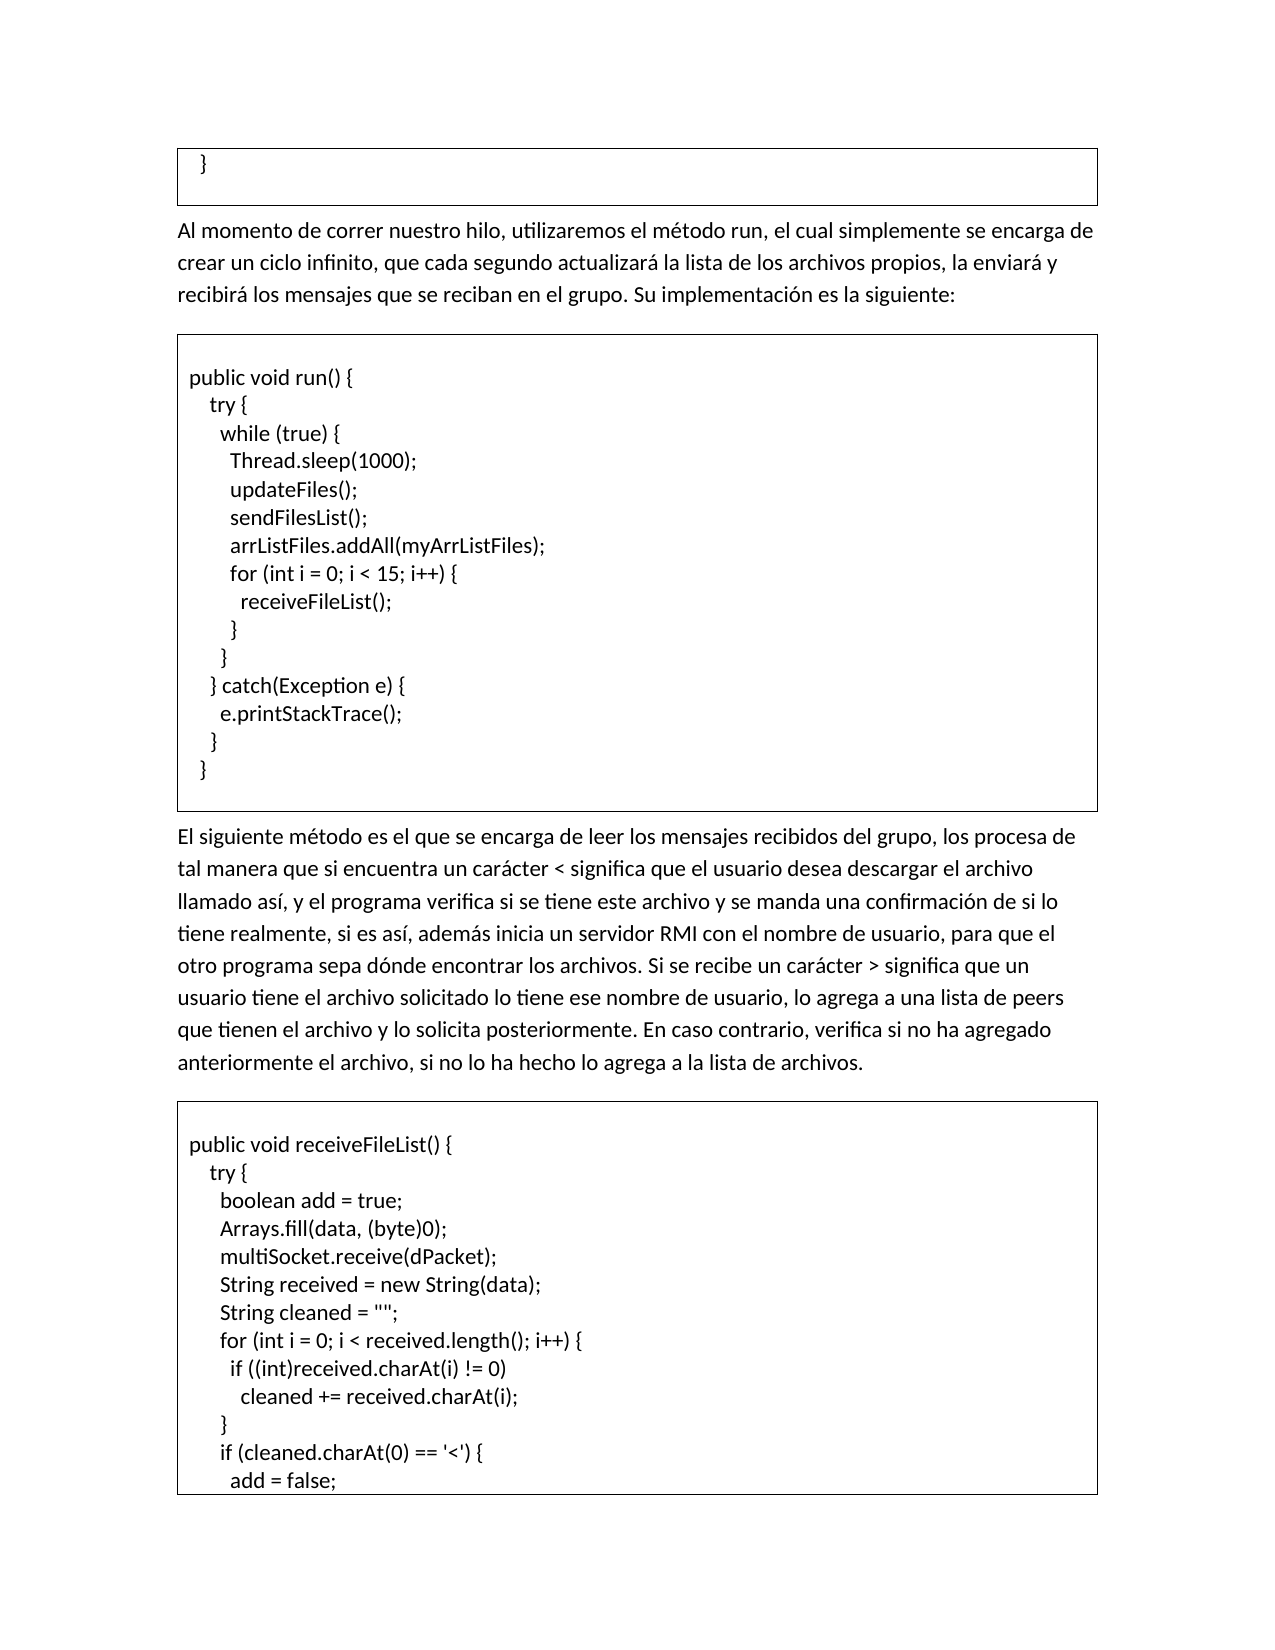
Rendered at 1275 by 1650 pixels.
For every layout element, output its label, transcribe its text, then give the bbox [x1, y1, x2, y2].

table_header public void run() { try { while (true) { Thread.sleep(1000); updateFiles(); sendFilesList(); arrListFiles.addAll(myArrListFiles); for (int i = 0; i < 15; i++) { receiveFileList(); } } } catch(Exception e) { e.printStackTrace(); } } [178, 335, 1097, 811]
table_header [178, 1102, 1097, 1494]
text Al momento de correr nuestro hilo, utilizaremos el método run, el cual simplemente se encarga de crear un ciclo infinito, que cada segundo actualizará la lista de los archivos propios, la enviará y recibirá los mensajes que se reciban en el grupo. Su implementación es la siguiente: [177, 216, 1098, 308]
text El siguiente método es el que se encarga de leer los mensajes recibidos del grupo, los procesa de tal manera que si encuentra un carácter < significa que el usuario desea descargar el archivo llamado así, y el programa verifica si se tiene este archivo y se manda una confirmación de si lo tiene realmente, si es así, además inicia un servidor RMI con el nombre de usuario, para que el otro programa sepa dónde encontrar los archivos. Si se recibe un carácter > significa que un usuario tiene el archivo solicitado lo tiene ese nombre de usuario, lo agrega a una lista de peers que tienen el archivo y lo solicita posteriormente. En caso contrario, verifica si no ha agregado anteriormente el archivo, si no lo ha hecho lo agrega a la lista de archivos. [177, 822, 1098, 1076]
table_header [178, 149, 1097, 205]
